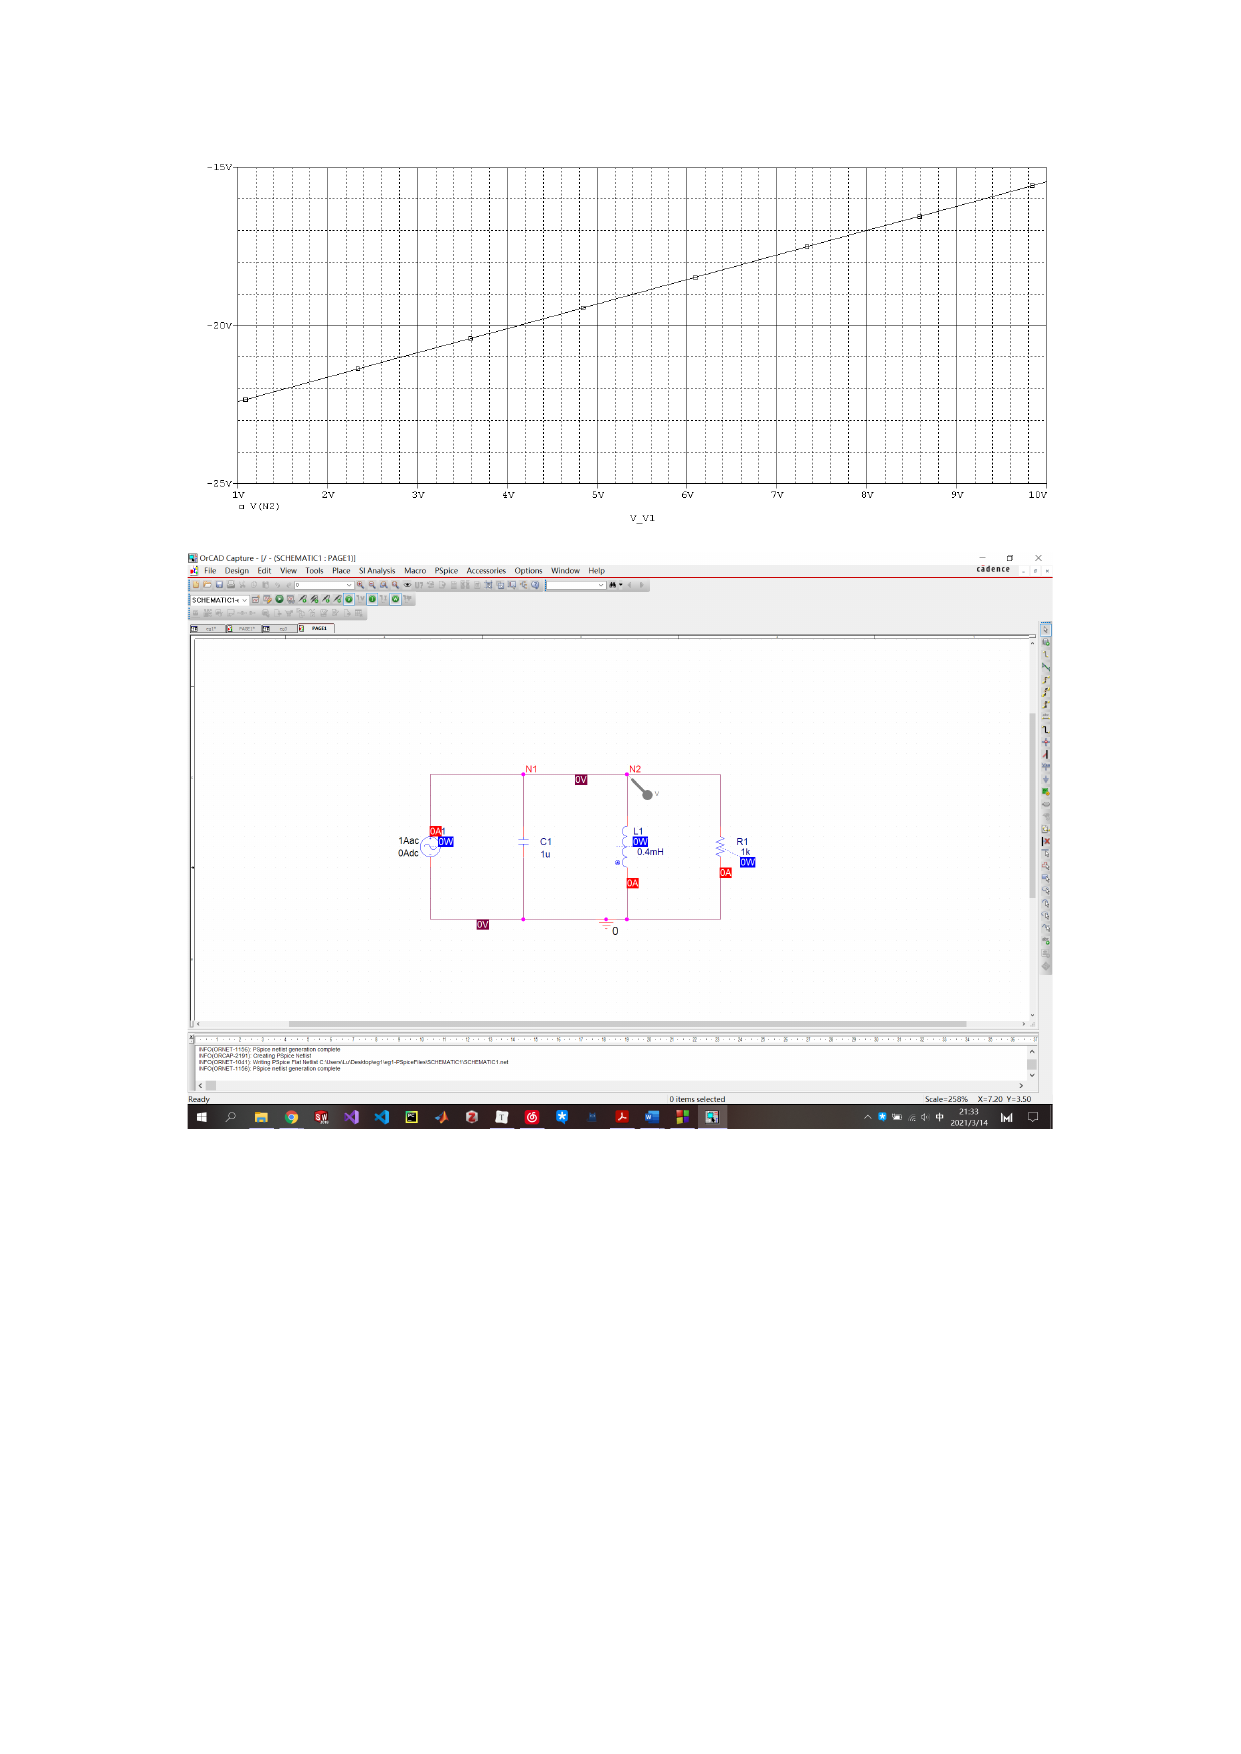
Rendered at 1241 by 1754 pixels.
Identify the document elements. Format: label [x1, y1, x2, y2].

picture [187, 162, 1053, 524]
picture [187, 552, 1053, 1129]
